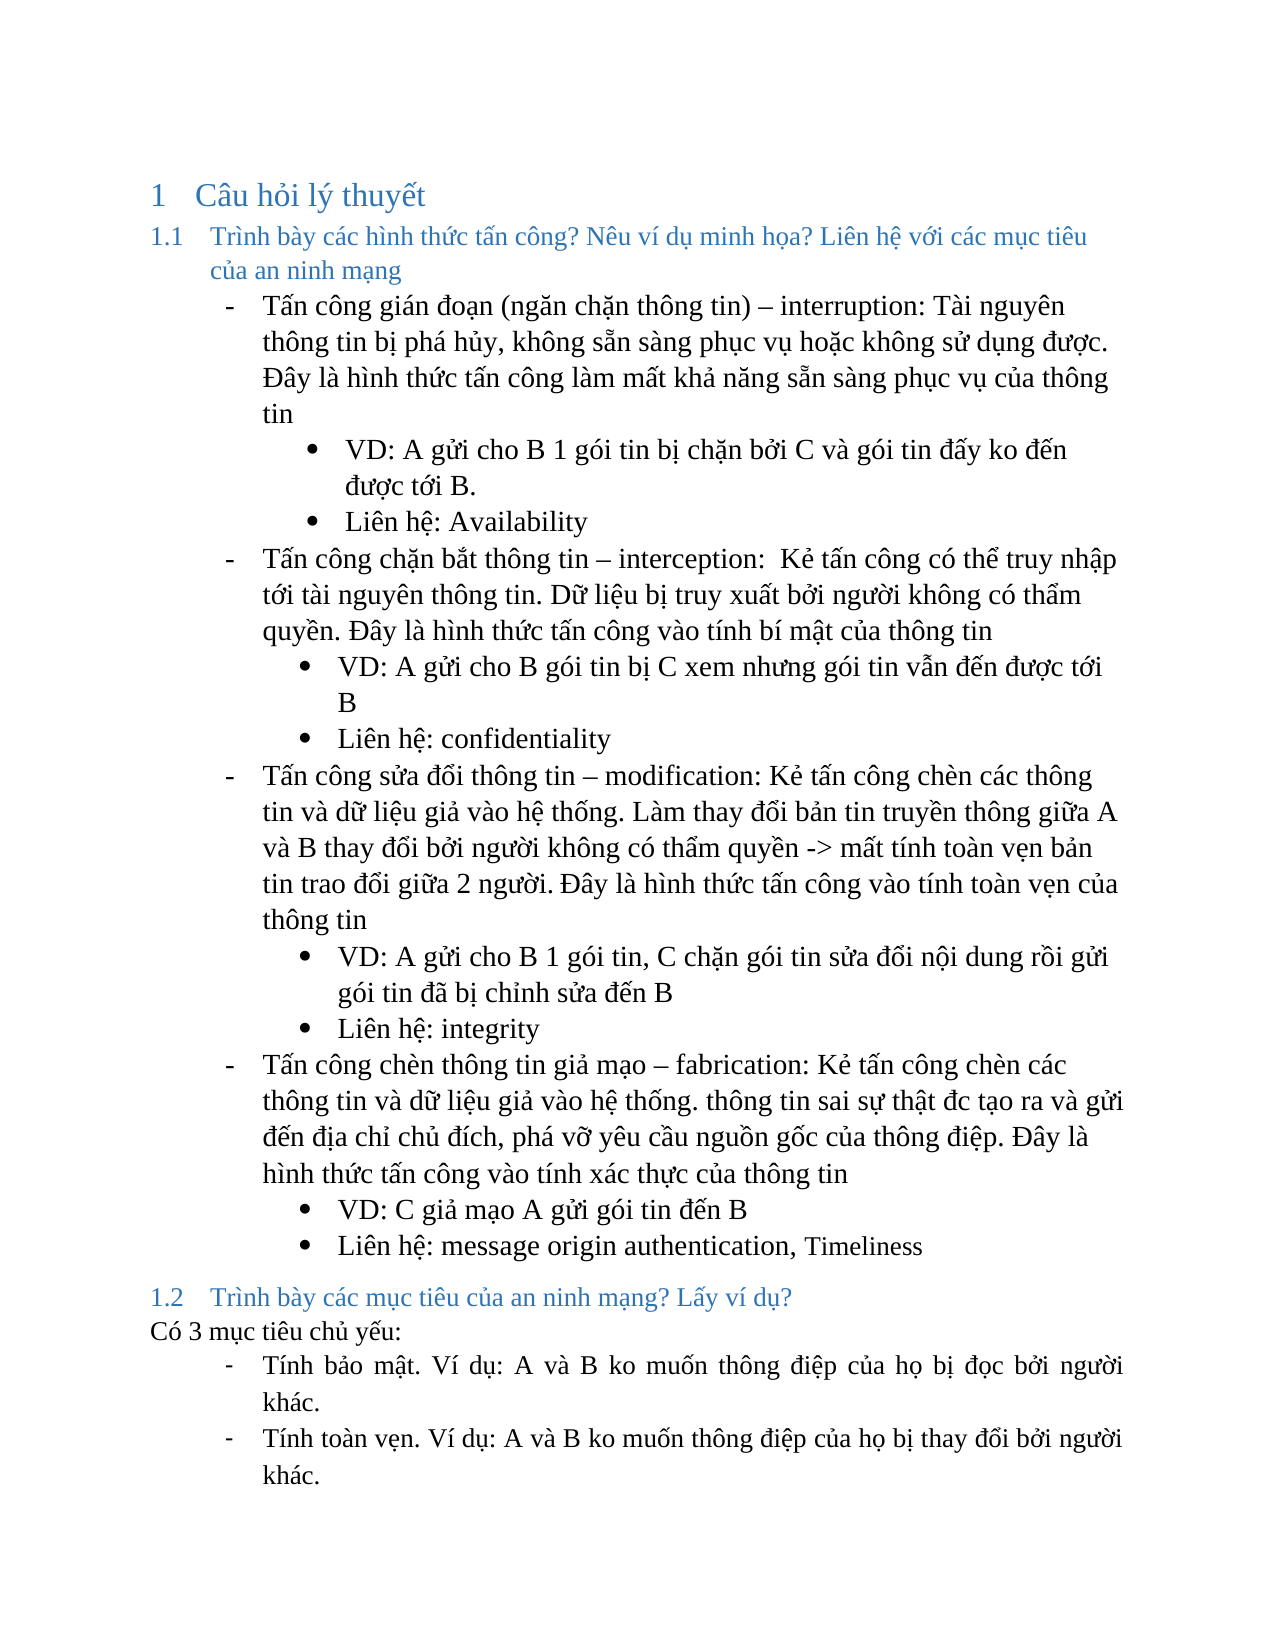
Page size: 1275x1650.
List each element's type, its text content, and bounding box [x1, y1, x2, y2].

list Tấn công sửa đổi thông tin – modification: Kẻ tấn công chèn các thông tin và dữ liệu giả vào hệ thống. Làm thay đổi bản tin truyền thông giữa A và B thay đổi bởi người không có thẩm quyền -> mất tính toàn vẹn bản tin trao đổi giữa 2 người. Đây là hình thức tấn công vào tính toàn vẹn của thông tin [225, 758, 1125, 936]
text Có 3 mục tiêu chủ yếu: [150, 1314, 1125, 1346]
list VD: A gửi cho B gói tin bị C xem nhưng gói tin vẫn đến được tới B [300, 649, 1125, 719]
list VD: A gửi cho B 1 gói tin, C chặn gói tin sửa đổi nội dung rồi gửi gói tin đã bị chỉnh sửa đến B [300, 939, 1125, 1008]
list Tính toàn vẹn. Ví dụ: A và B ko muốn thông điệp của họ bị thay đổi bởi người khác. [225, 1421, 1125, 1490]
subtitle Trình bày các mục tiêu của an ninh mạng? Lấy ví dụ? [150, 1281, 1125, 1312]
list Liên hệ: integrity [300, 1011, 1125, 1045]
list VD: A gửi cho B 1 gói tin bị chặn bởi C và gói tin đấy ko đến được tới B. [307, 432, 1125, 502]
list Tấn công gián đoạn (ngăn chặn thông tin) – interruption: Tài nguyên thông tin bị phá hủy, không sẵn sàng phục vụ hoặc không sử dụng được. Đây là hình thức tấn công làm mất khả năng sẵn sàng phục vụ của thông tin [225, 288, 1125, 429]
list Tấn công chặn bắt thông tin – interception: Kẻ tấn công có thể truy nhập tới tài nguyên thông tin. Dữ liệu bị truy xuất bởi người không có thẩm quyền. Đây là hình thức tấn công vào tính bí mật của thông tin [225, 541, 1125, 647]
list Tính bảo mật. Ví dụ: A và B ko muốn thông điệp của họ bị đọc bởi người khác. [225, 1348, 1125, 1417]
list Liên hệ: Availability [307, 504, 1125, 538]
subtitle Trình bày các hình thức tấn công? Nêu ví dụ minh họa? Liên hệ với các mục tiêu của an ninh mạng [150, 221, 1125, 285]
list Tấn công chèn thông tin giả mạo – fabrication: Kẻ tấn công chèn các thông tin và dữ liệu giả vào hệ thống. thông tin sai sự thật đc tạo ra và gửi đến địa chỉ chủ đích, phá vỡ yêu cầu nguồn gốc của thông điệp. Đây là hình thức tấn công vào tính xác thực của thông tin [225, 1047, 1125, 1189]
list Liên hệ: confidentiality [300, 722, 1125, 755]
subtitle Câu hỏi lý thuyết [150, 175, 1125, 213]
list VD: C giả mạo A gửi gói tin đến B [300, 1192, 1125, 1226]
list Liên hệ: message origin authentication, Timeliness [300, 1228, 1125, 1262]
